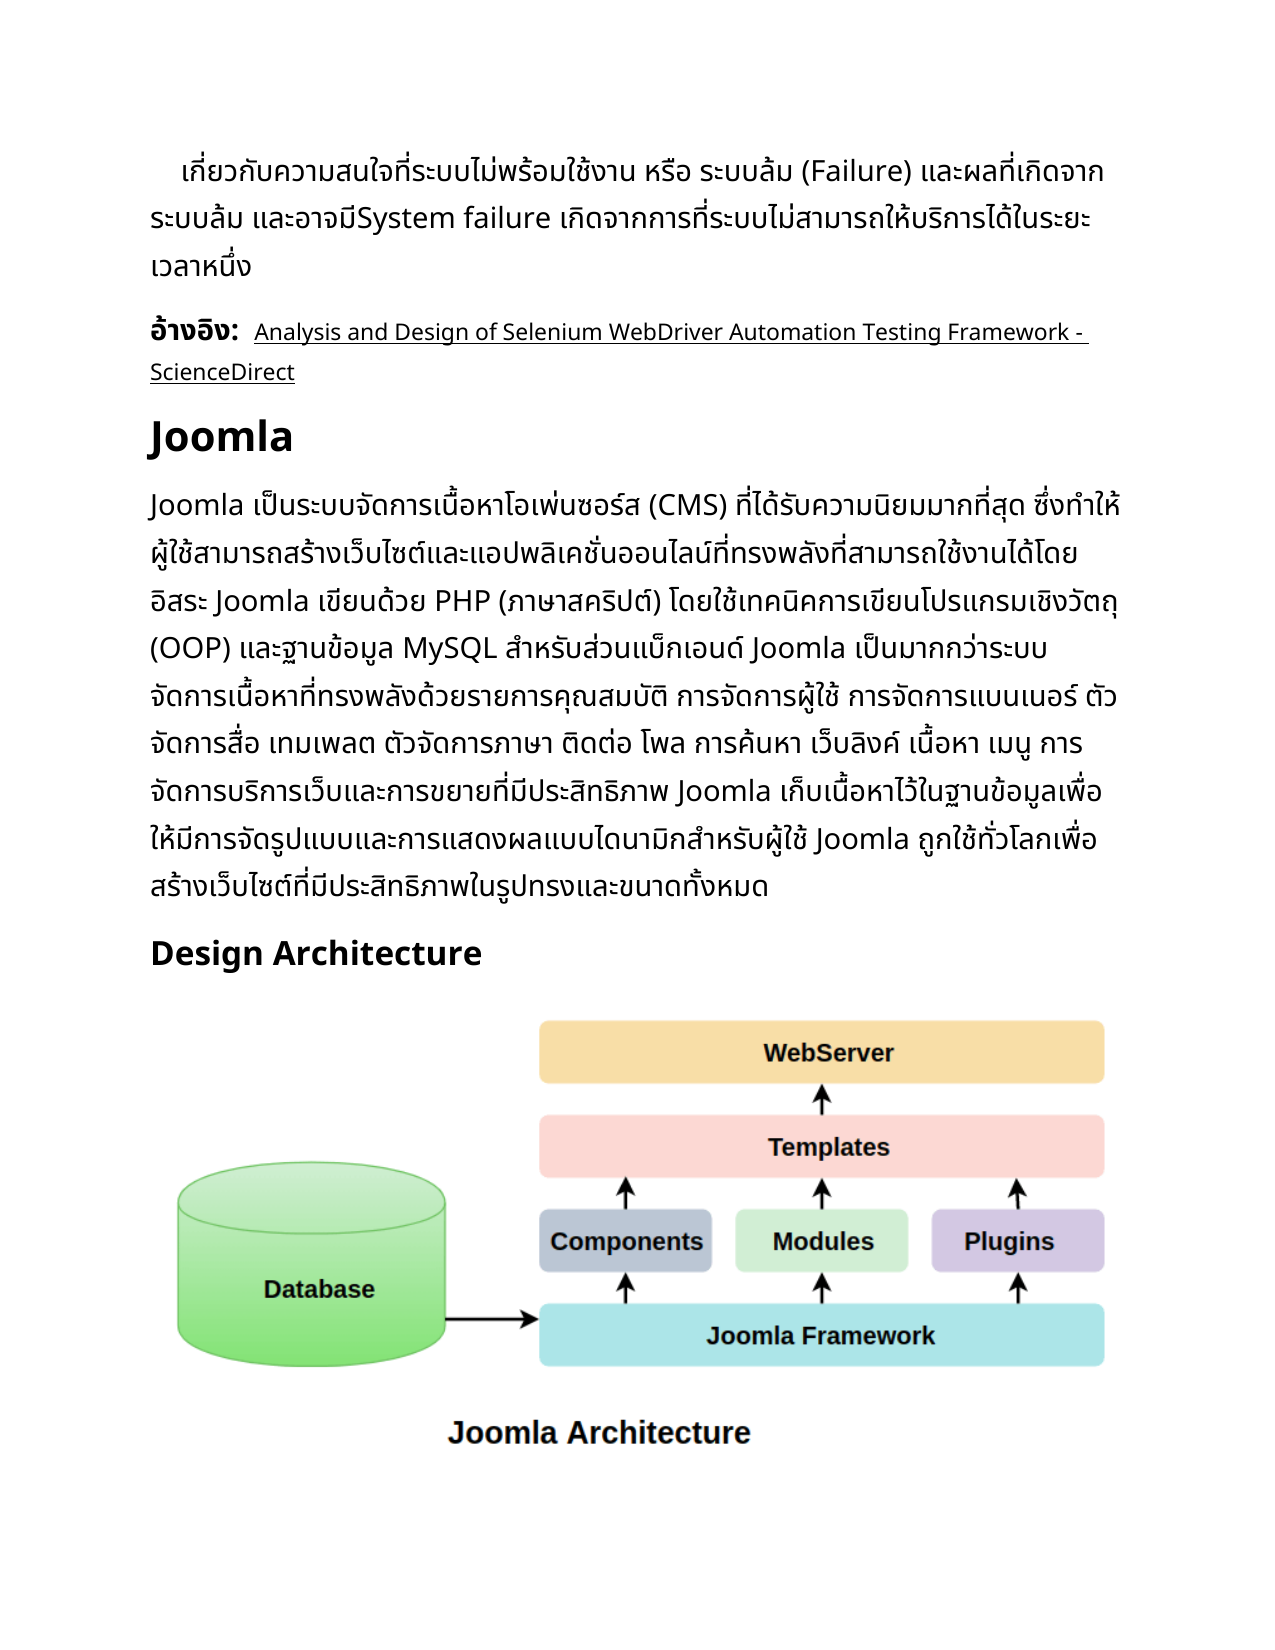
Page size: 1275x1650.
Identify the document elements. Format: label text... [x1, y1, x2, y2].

text Joomla เป็นระบบจัดการเนื้อหาโอเพ่นซอร์ส (CMS) ที่ได้รับความนิยมมากที่สุด ซึ่งทำให้ผู้ใช้สามารถสร้างเว็บไซต์และแอปพลิเคชั่นออนไลน์ที่ทรงพลังที่สามารถใช้งานได้โดยอิสระ Joomla เขียนด้วย PHP (ภาษาสคริปต์) โดยใช้เทคนิคการเขียนโปรแกรมเชิงวัตถุ (OOP) และฐานข้อมูล MySQL สำหรับส่วนแบ็กเอนด์ Joomla เป็นมากกว่าระบบจัดการเนื้อหาที่ทรงพลังด้วยรายการคุณสมบัติ การจัดการผู้ใช้ การจัดการแบนเนอร์ ตัวจัดการสื่อ เทมเพลต ตัวจัดการภาษา ติดต่อ โพล การค้นหา เว็บลิงค์ เนื้อหา เมนู การจัดการบริการเว็บและการขยายที่มีประสิทธิภาพ Joomla เก็บเนื้อหาไว้ในฐานข้อมูลเพื่อให้มีการจัดรูปแบบและการแสดงผลแบบไดนามิกสำหรับผู้ใช้ Joomla ถูกใช้ทั่วโลกเพื่อสร้างเว็บไซต์ที่มีประสิทธิภาพในรูปทรงและขนาดทั้งหมด [150, 485, 1125, 910]
picture [150, 995, 1125, 1479]
text เกี่ยวกับความสนใจที่ระบบไม่พร้อมใช้งาน หรือ ระบบล้ม (Failure) และผลที่เกิดจากระบบล้ม และอาจมีSystem failure เกิดจากการที่ระบบไม่สามารถให้บริการได้ในระยะเวลาหนึ่ง [150, 150, 1125, 289]
text อ้างอิง: Analysis and Design of Selenium WebDriver Automation Testing Framework - ScienceDirect [150, 309, 1125, 388]
text Design Architecture [150, 930, 1125, 975]
text Joomla [150, 407, 1125, 463]
